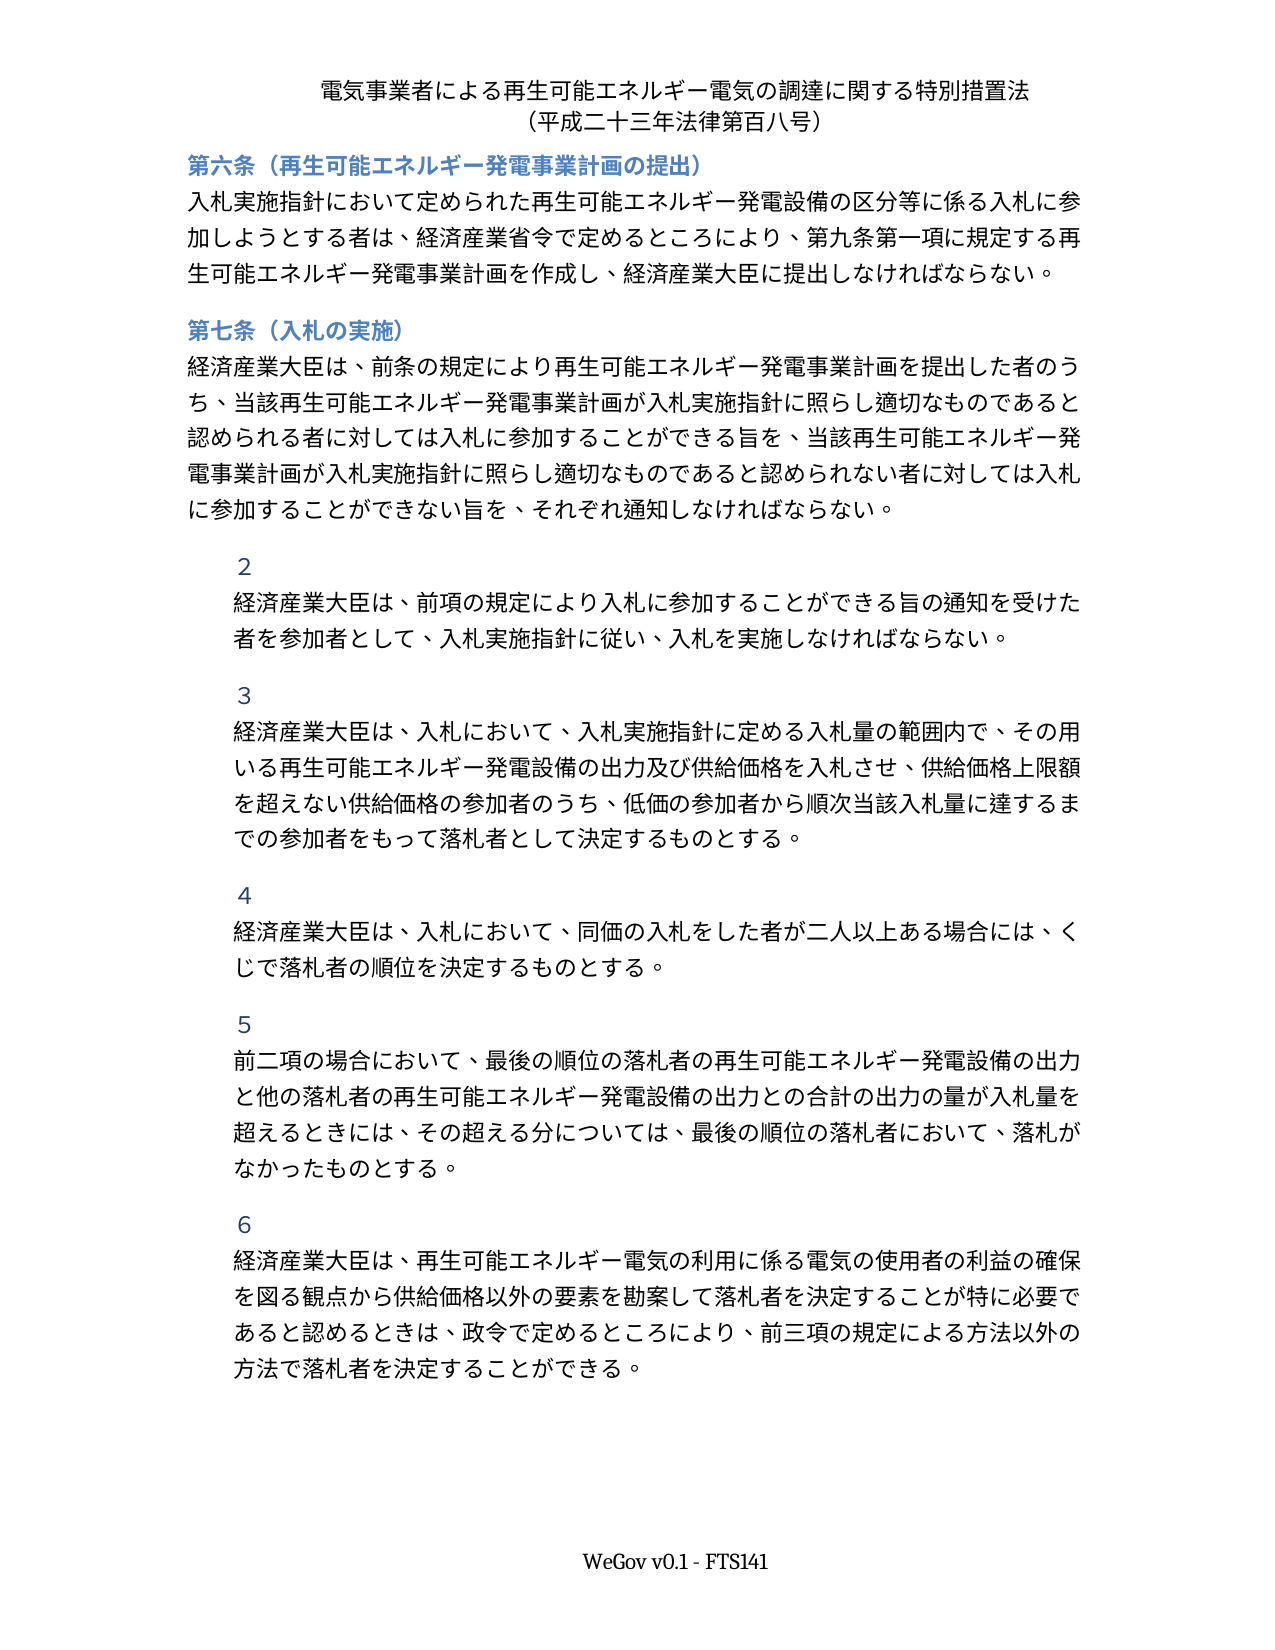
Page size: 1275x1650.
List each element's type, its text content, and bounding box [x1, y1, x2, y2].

text 入札実施指針において定められた再生可能エネルギー発電設備の区分等に係る入札に参加しようとする者は、経済産業省令で定めるところにより、第九条第一項に規定する再生可能エネルギー発電事業計画を作成し、経済産業大臣に提出しなければならない。 [187, 186, 1087, 289]
subtitle ２ [233, 551, 1087, 582]
subtitle 第七条（入札の実施） [187, 314, 1087, 346]
text 経済産業大臣は、入札において、同価の入札をした者が二人以上ある場合には、くじで落札者の順位を決定するものとする。 [233, 916, 1087, 983]
subtitle 第六条（再生可能エネルギー発電事業計画の提出） [187, 150, 1087, 181]
text 経済産業大臣は、入札において、入札実施指針に定める入札量の範囲内で、その用いる再生可能エネルギー発電設備の出力及び供給価格を入札させ、供給価格上限額を超えない供給価格の参加者のうち、低価の参加者から順次当該入札量に達するまでの参加者をもって落札者として決定するものとする。 [233, 716, 1087, 855]
subtitle ３ [233, 680, 1087, 711]
subtitle ６ [233, 1209, 1087, 1241]
text 経済産業大臣は、前条の規定により再生可能エネルギー発電事業計画を提出した者のうち、当該再生可能エネルギー発電事業計画が入札実施指針に照らし適切なものであると認められる者に対しては入札に参加することができる旨を、当該再生可能エネルギー発電事業計画が入札実施指針に照らし適切なものであると認められない者に対しては入札に参加することができない旨を、それぞれ通知しなければならない。 [187, 351, 1087, 526]
subtitle ５ [233, 1009, 1087, 1040]
text 経済産業大臣は、再生可能エネルギー電気の利用に係る電気の使用者の利益の確保を図る観点から供給価格以外の要素を勘案して落札者を決定することが特に必要であると認めるときは、政令で定めるところにより、前三項の規定による方法以外の方法で落札者を決定することができる。 [233, 1245, 1087, 1384]
text 前二項の場合において、最後の順位の落札者の再生可能エネルギー発電設備の出力と他の落札者の再生可能エネルギー発電設備の出力との合計の出力の量が入札量を超えるときには、その超える分については、最後の順位の落札者において、落札がなかったものとする。 [233, 1045, 1087, 1184]
text 経済産業大臣は、前項の規定により入札に参加することができる旨の通知を受けた者を参加者として、入札実施指針に従い、入札を実施しなければならない。 [233, 587, 1087, 654]
subtitle ４ [233, 880, 1087, 911]
